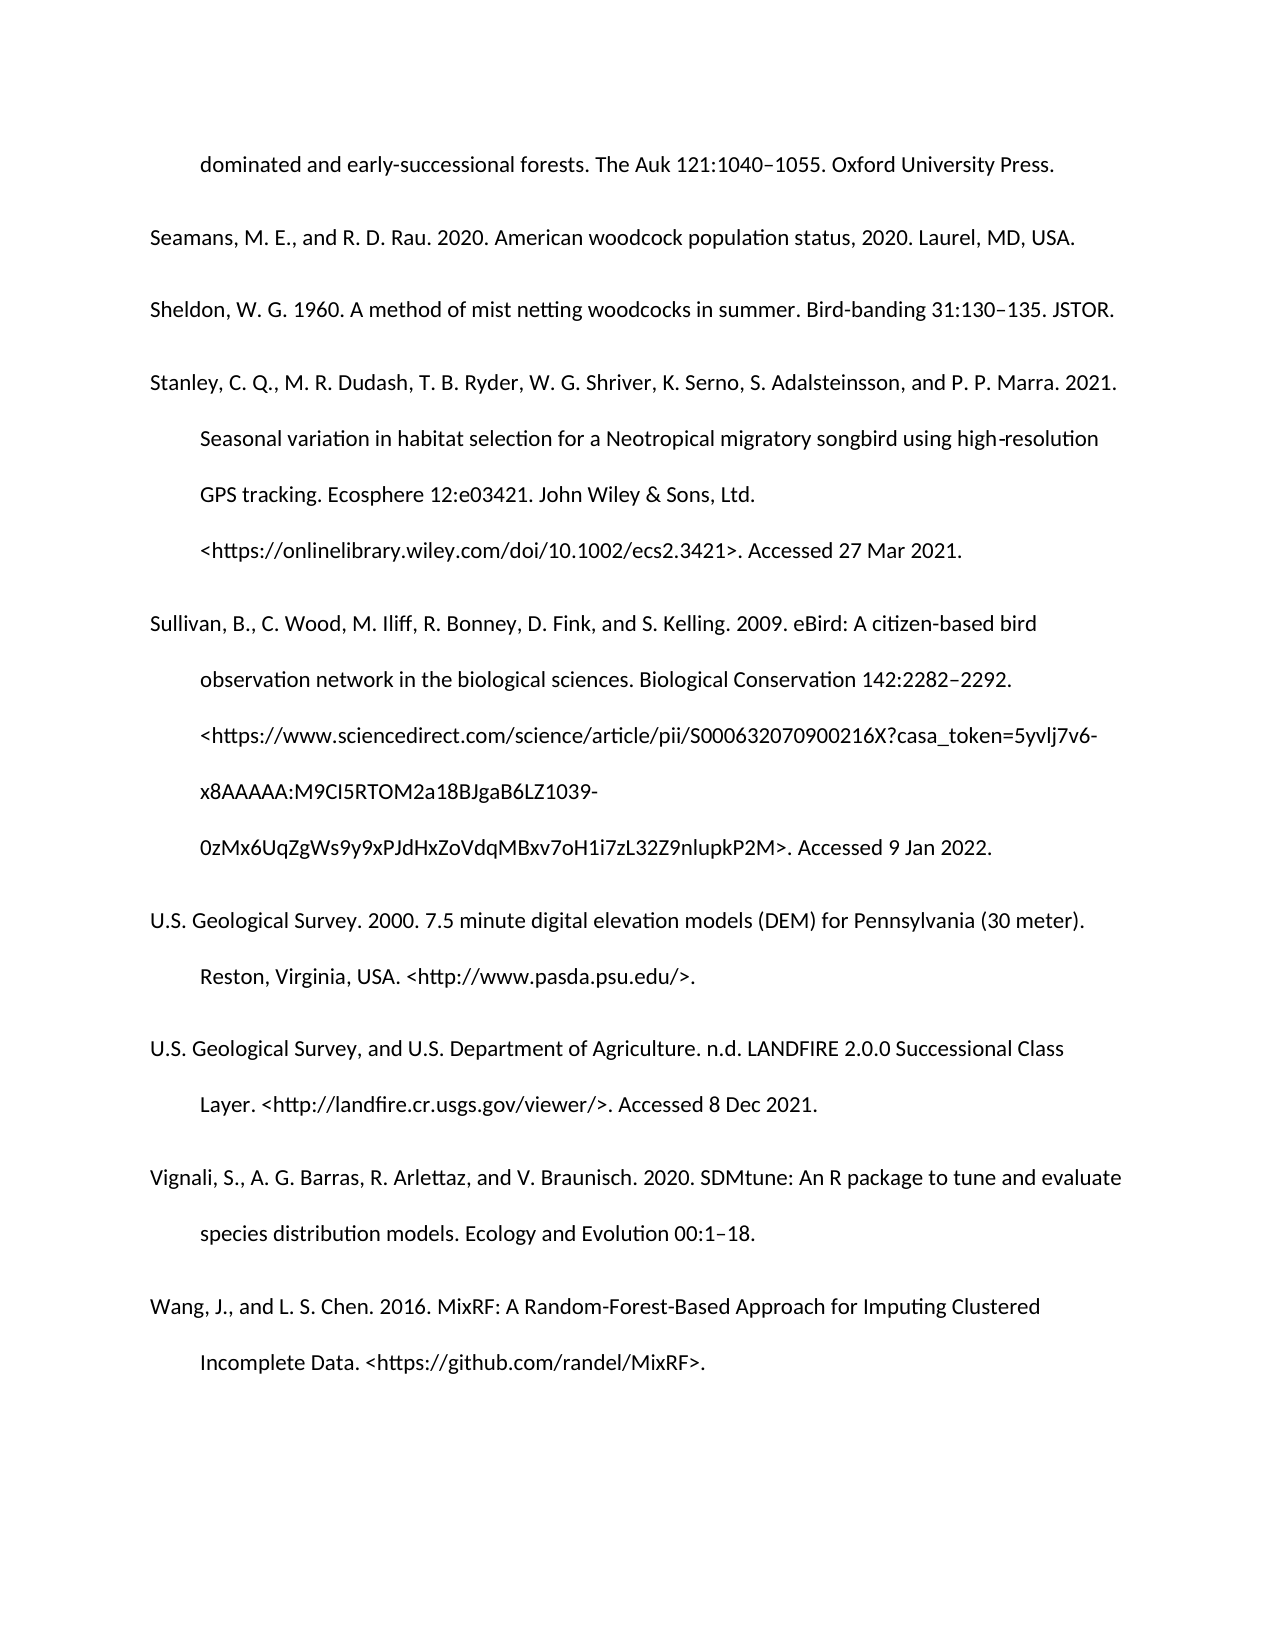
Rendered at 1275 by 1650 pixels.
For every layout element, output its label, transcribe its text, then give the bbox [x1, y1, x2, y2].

text Wang, J., and L. S. Chen. 2016. MixRF: A Random-Forest-Based Approach for Imputing Clustered Incomplete Data. <https://github.com/randel/MixRF>. [150, 1292, 1125, 1376]
text U.S. Geological Survey, and U.S. Department of Agriculture. n.d. LANDFIRE 2.0.0 Successional Class Layer. <http://landfire.cr.usgs.gov/viewer/>. Accessed 8 Dec 2021. [150, 1034, 1125, 1119]
text Vignali, S., A. G. Barras, R. Arlettaz, and V. Braunisch. 2020. SDMtune: An R package to tune and evaluate species distribution models. Ecology and Evolution 00:1–18. [150, 1163, 1125, 1247]
text U.S. Geological Survey. 2000. 7.5 minute digital elevation models (DEM) for Pennsylvania (30 meter). Reston, Virginia, USA. <http://www.pasda.psu.edu/>. [150, 906, 1125, 990]
text Seamans, M. E., and R. D. Rau. 2020. American woodcock population status, 2020. Laurel, MD, USA. [150, 223, 1125, 251]
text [150, 150, 1125, 178]
text Sheldon, W. G. 1960. A method of mist netting woodcocks in summer. Bird-banding 31:130–135. JSTOR. [150, 295, 1125, 323]
text Sullivan, B., C. Wood, M. Iliff, R. Bonney, D. Fink, and S. Kelling. 2009. eBird: A citizen-based bird observation network in the biological sciences. Biological Conservation 142:2282–2292. <https://www.sciencedirect.com/science/article/pii/S000632070900216X?casa_token=5yvlj7v6-x8AAAAA:M9CI5RTOM2a18BJgaB6LZ1039-0zMx6UqZgWs9y9xPJdHxZoVdqMBxv7oH1i7zL32Z9nlupkP2M>. Accessed 9 Jan 2022. [150, 609, 1125, 861]
text Stanley, C. Q., M. R. Dudash, T. B. Ryder, W. G. Shriver, K. Serno, S. Adalsteinsson, and P. P. Marra. 2021. Seasonal variation in habitat selection for a Neotropical migratory songbird using high‐resolution GPS tracking. Ecosphere 12:e03421. John Wiley & Sons, Ltd. <https://onlinelibrary.wiley.com/doi/10.1002/ecs2.3421>. Accessed 27 Mar 2021. [150, 368, 1125, 564]
